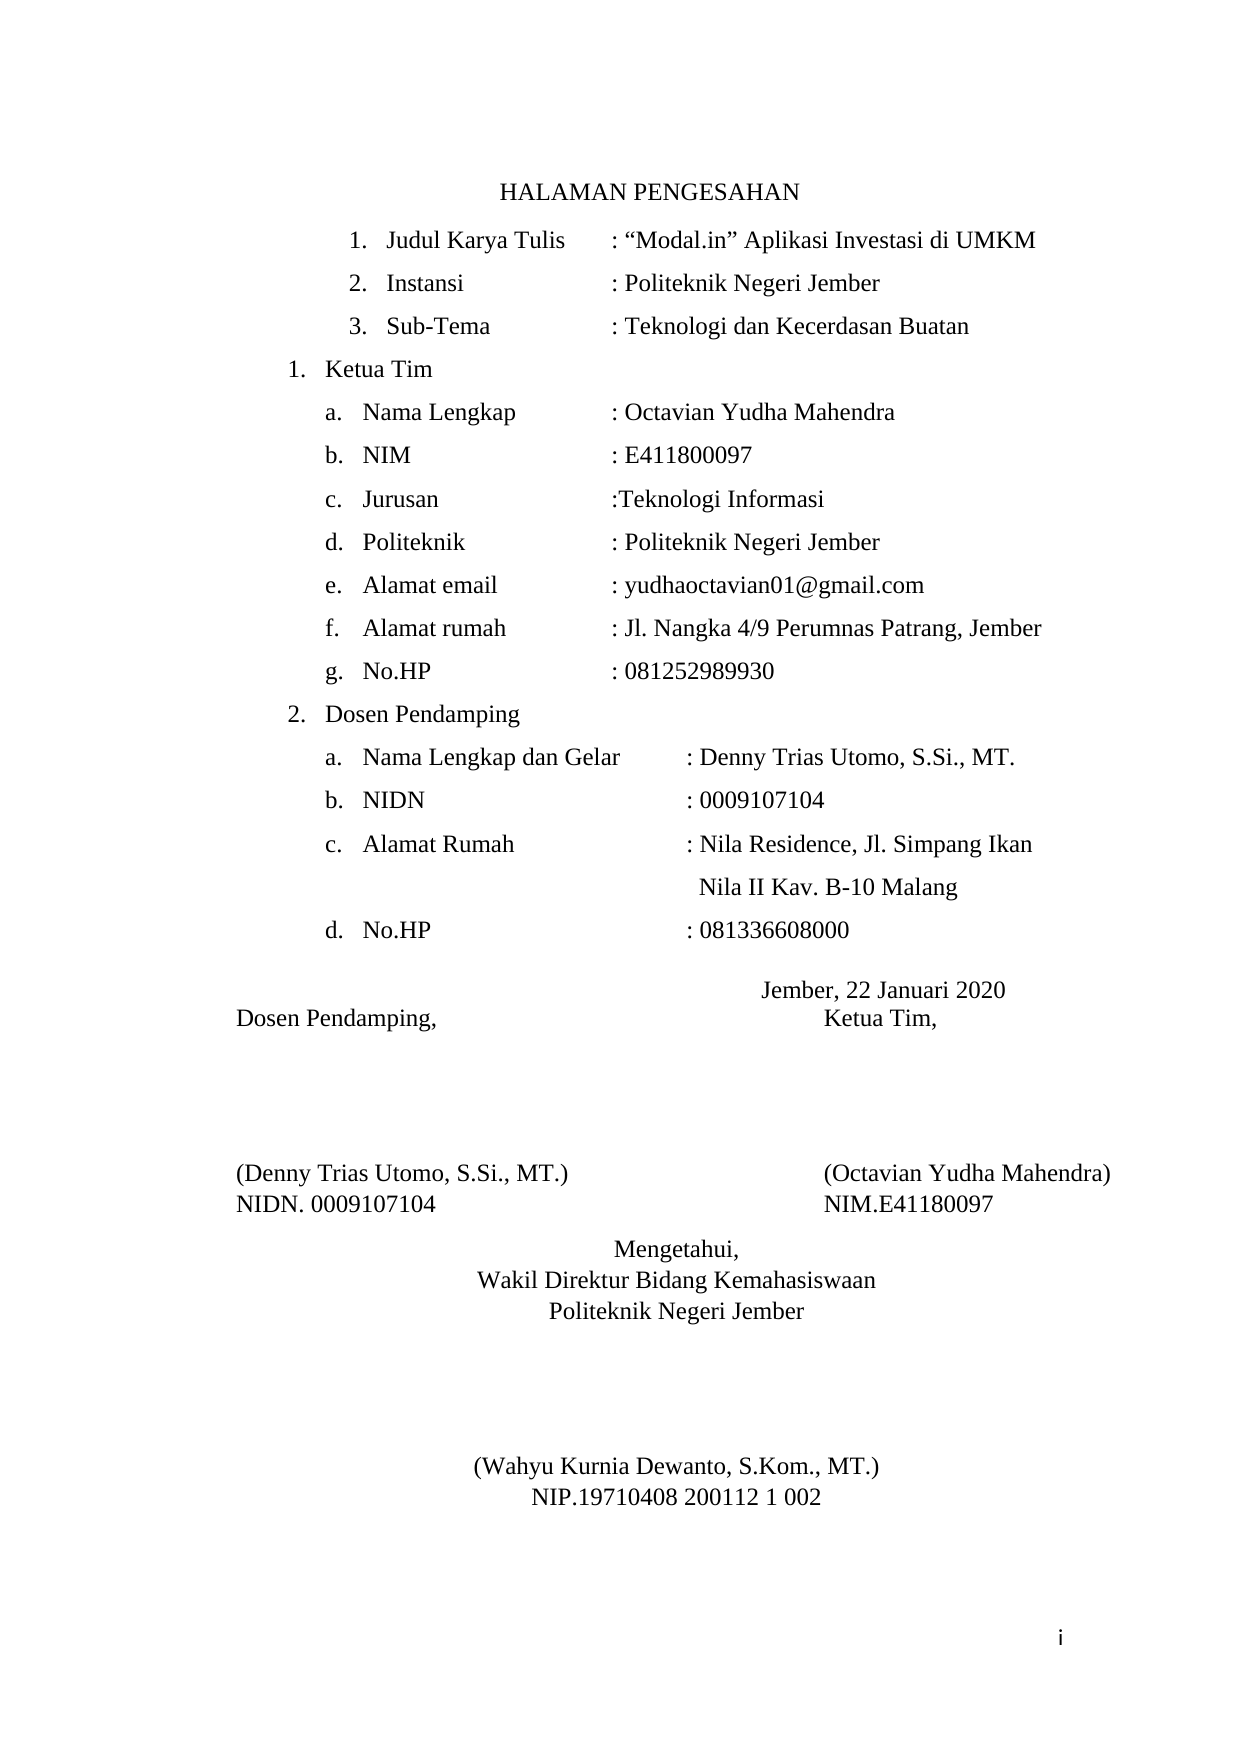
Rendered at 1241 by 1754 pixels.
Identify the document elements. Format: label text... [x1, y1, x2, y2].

list Dosen Pendamping [287, 699, 1063, 728]
list Nama Lengkap : Octavian Yudha Mahendra [325, 397, 1063, 426]
list Jurusan :Teknologi Informasi [325, 484, 1063, 512]
text HALAMAN PENGESAHAN [236, 177, 1063, 206]
list NIDN : 0009107104 [325, 786, 1063, 814]
list Alamat rumah : Jl. Nangka 4/9 Perumnas Patrang, Jember [325, 613, 1063, 642]
list Judul Karya Tulis : “Modal.in” Aplikasi Investasi di UMKM [349, 225, 1063, 254]
list Politeknik : Politeknik Negeri Jember [325, 527, 1063, 556]
list No.HP : 081252989930 [325, 656, 1063, 685]
list Instansi : Politeknik Negeri Jember [349, 268, 1063, 297]
text Jember, 22 Januari 2020 [761, 975, 1063, 1003]
list No.HP : 081336608000 [325, 915, 1063, 944]
list Ketua Tim [287, 354, 1063, 383]
list Alamat Rumah : Nila Residence, Jl. Simpang Ikan Nila II Kav. B-10 Malang [325, 829, 1063, 901]
list Sub-Tema : Teknologi dan Kecerdasan Buatan [349, 311, 1063, 340]
list NIM : E411800097 [325, 441, 1063, 469]
list Nama Lengkap dan Gelar : Denny Trias Utomo, S.Si., MT. [325, 742, 1063, 771]
list Alamat email : yudhaoctavian01@gmail.com [325, 570, 1063, 599]
